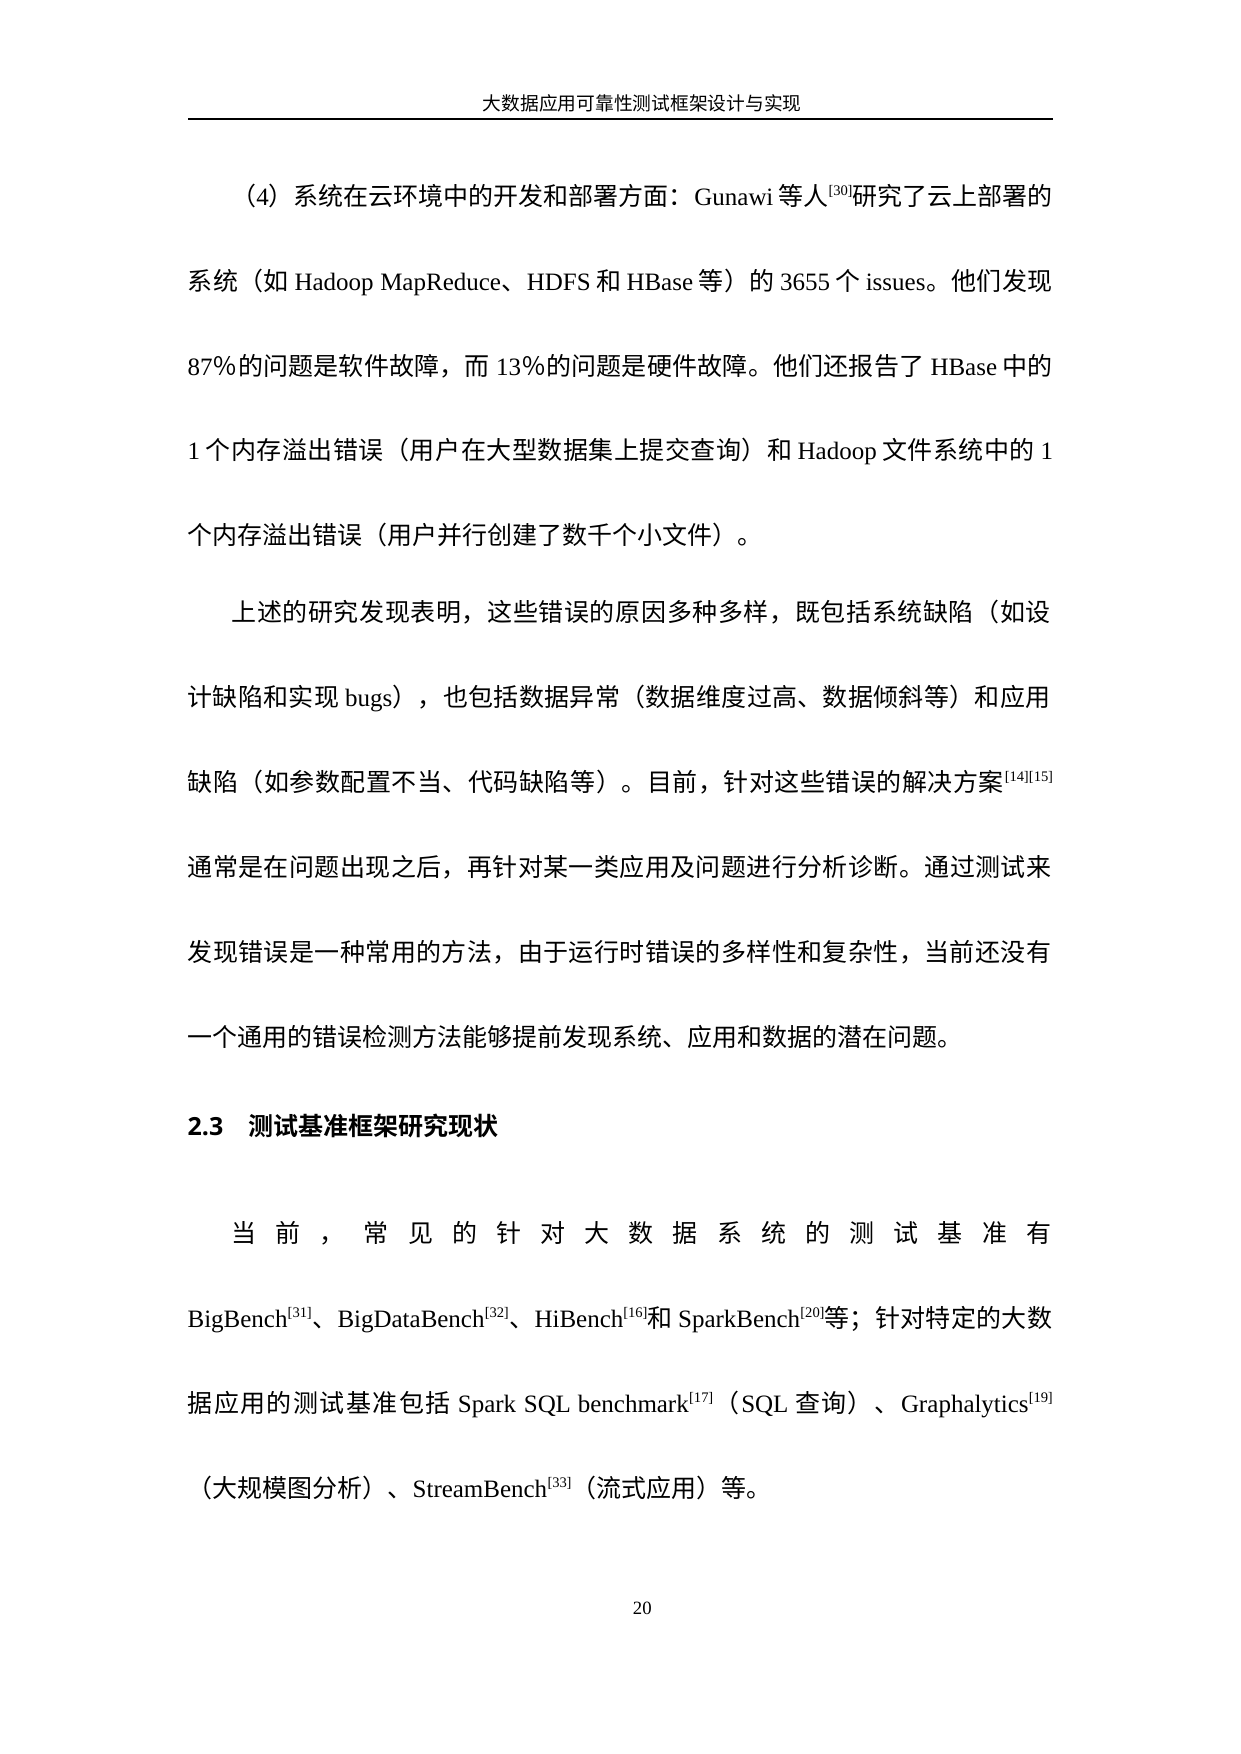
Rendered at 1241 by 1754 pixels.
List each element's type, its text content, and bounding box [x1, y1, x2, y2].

text 当前，常见的针对大数据系统的测试基准有BigBench[31]、BigDataBench[32]、HiBench[16]和SparkBench[20]等；针对特定的大数据应用的测试基准包括Spark SQL benchmark[17]（SQL查询）、Graphalytics[19]（大规模图分析）、StreamBench[33]（流式应用）等。 [187, 1198, 1053, 1520]
text （4）系统在云环境中的开发和部署方面：Gunawi等人[30]研究了云上部署的系统（如Hadoop MapReduce、HDFS和HBase等）的3655个issues。他们发现87％的问题是软件故障，而13％的问题是硬件故障。他们还报告了HBase中的1个内存溢出错误（用户在大型数据集上提交查询）和Hadoop文件系统中的1个内存溢出错误（用户并行创建了数千个小文件）。 [187, 160, 1053, 568]
text 上述的研究发现表明，这些错误的原因多种多样，既包括系统缺陷（如设计缺陷和实现bugs），也包括数据异常（数据维度过高、数据倾斜等）和应用缺陷（如参数配置不当、代码缺陷等）。目前，针对这些错误的解决方案[14][15]通常是在问题出现之后，再针对某一类应用及问题进行分析诊断。通过测试来发现错误是一种常用的方法，由于运行时错误的多样性和复杂性，当前还没有一个通用的错误检测方法能够提前发现系统、应用和数据的潜在问题。 [187, 577, 1053, 1069]
subtitle 测试基准框架研究现状 [187, 1091, 1053, 1159]
